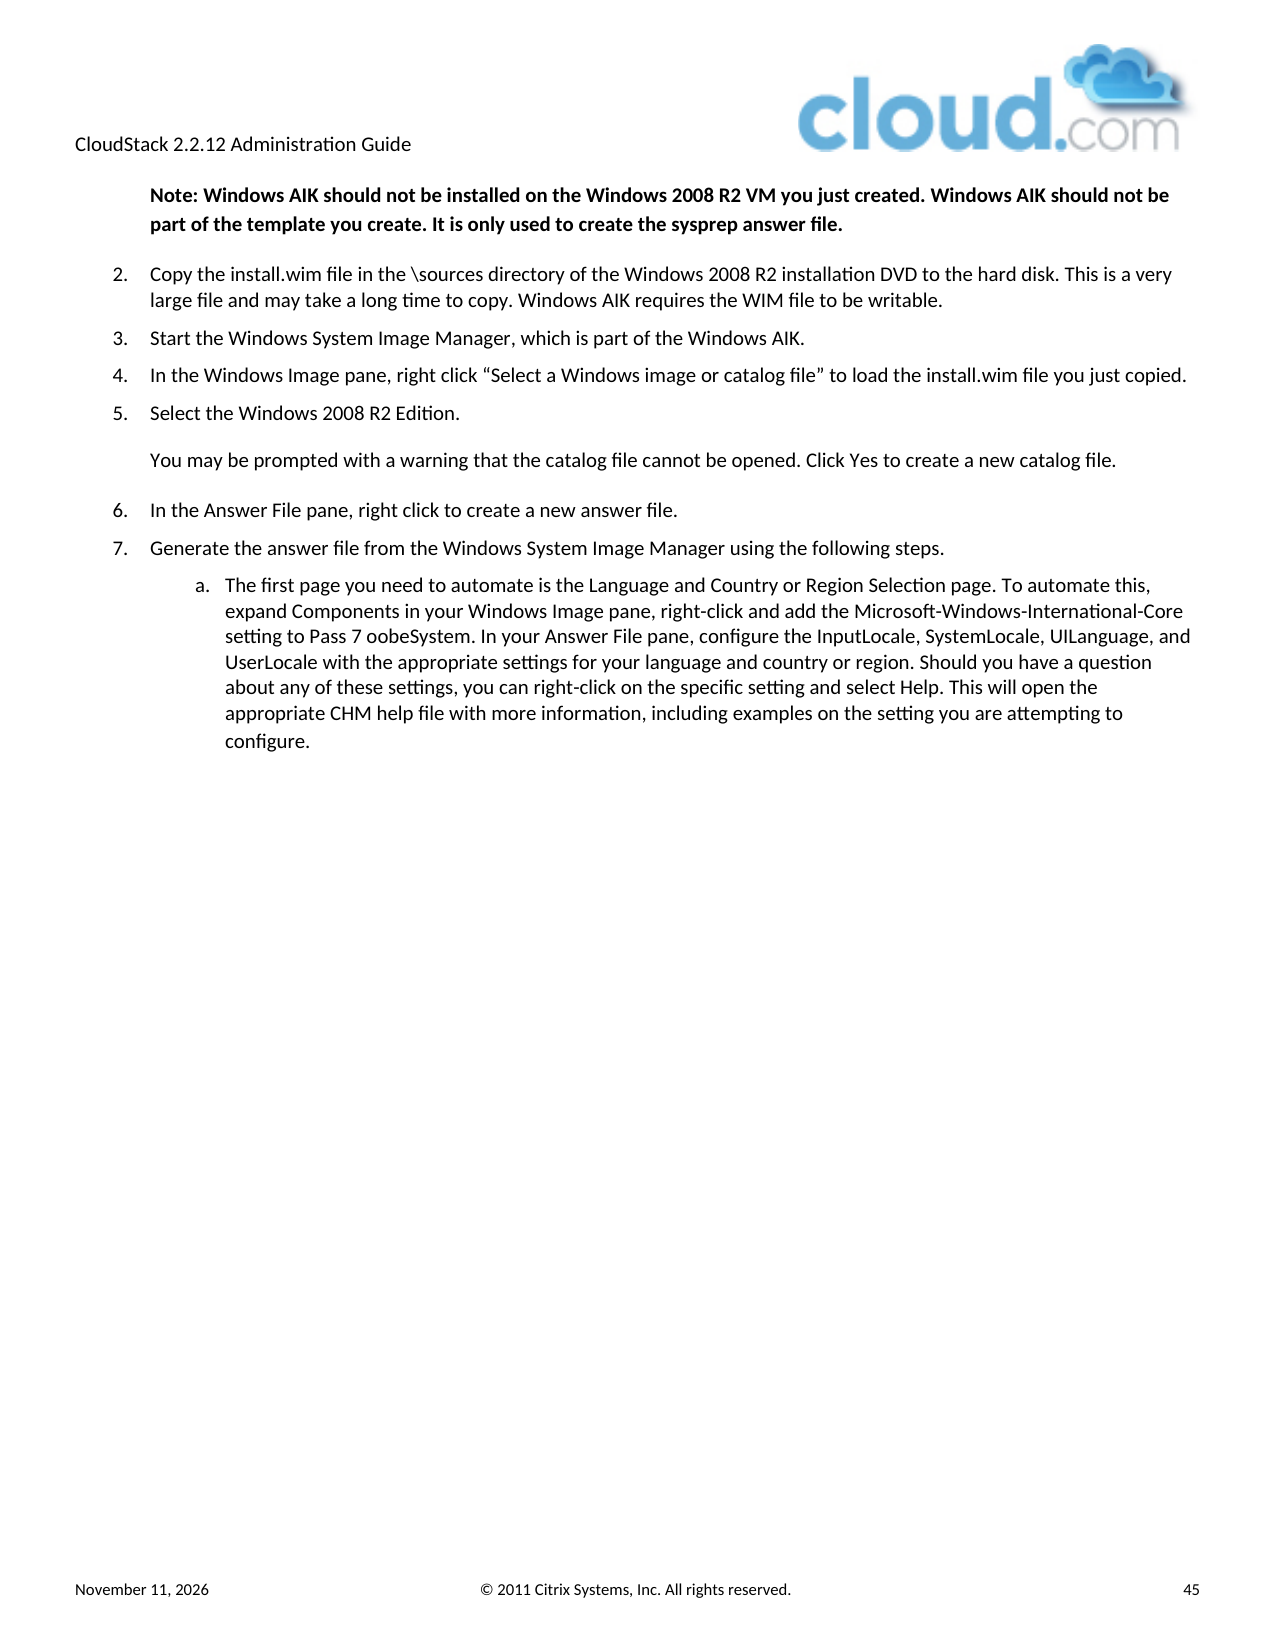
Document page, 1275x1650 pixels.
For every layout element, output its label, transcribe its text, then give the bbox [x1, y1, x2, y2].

picture [798, 44, 1200, 152]
list You may be prompted with a warning that the catalog file cannot be opened. Click Yes to create a new catalog file. [150, 447, 1200, 472]
list In the Answer File pane, right click to create a new answer file. [112, 497, 1200, 522]
list In the Windows Image pane, right click “Select a Windows image or catalog file” to load the install.wim file you just copied. [112, 363, 1200, 388]
list Note: Windows AIK should not be installed on the Windows 2008 R2 VM you just created. Windows AIK should not be part of the template you create. It is only used to create the sysprep answer file. [150, 182, 1200, 237]
list Start the Windows System Image Manager, which is part of the Windows AIK. [112, 325, 1200, 350]
list Generate the answer file from the Windows System Image Manager using the following steps. [112, 535, 1200, 560]
list The first page you need to automate is the Language and Country or Region Selection page. To automate this, expand Components in your Windows Image pane, right-click and add the Microsoft-Windows-International-Core setting to Pass 7 oobeSystem. In your Answer File pane, configure the InputLocale, SystemLocale, UILanguage, and UserLocale with the appropriate settings for your language and country or region. Should you have a question about any of these settings, you can right-click on the specific setting and select Help. This will open the appropriate CHM help file with more information, including examples on the setting you are attempting to configure. [195, 573, 1200, 754]
list Copy the install.wim file in the \sources directory of the Windows 2008 R2 installation DVD to the hard disk. This is a very large file and may take a long time to copy. Windows AIK requires the WIM file to be writable. [112, 261, 1200, 312]
list Select the Windows 2008 R2 Edition. [112, 401, 1200, 426]
